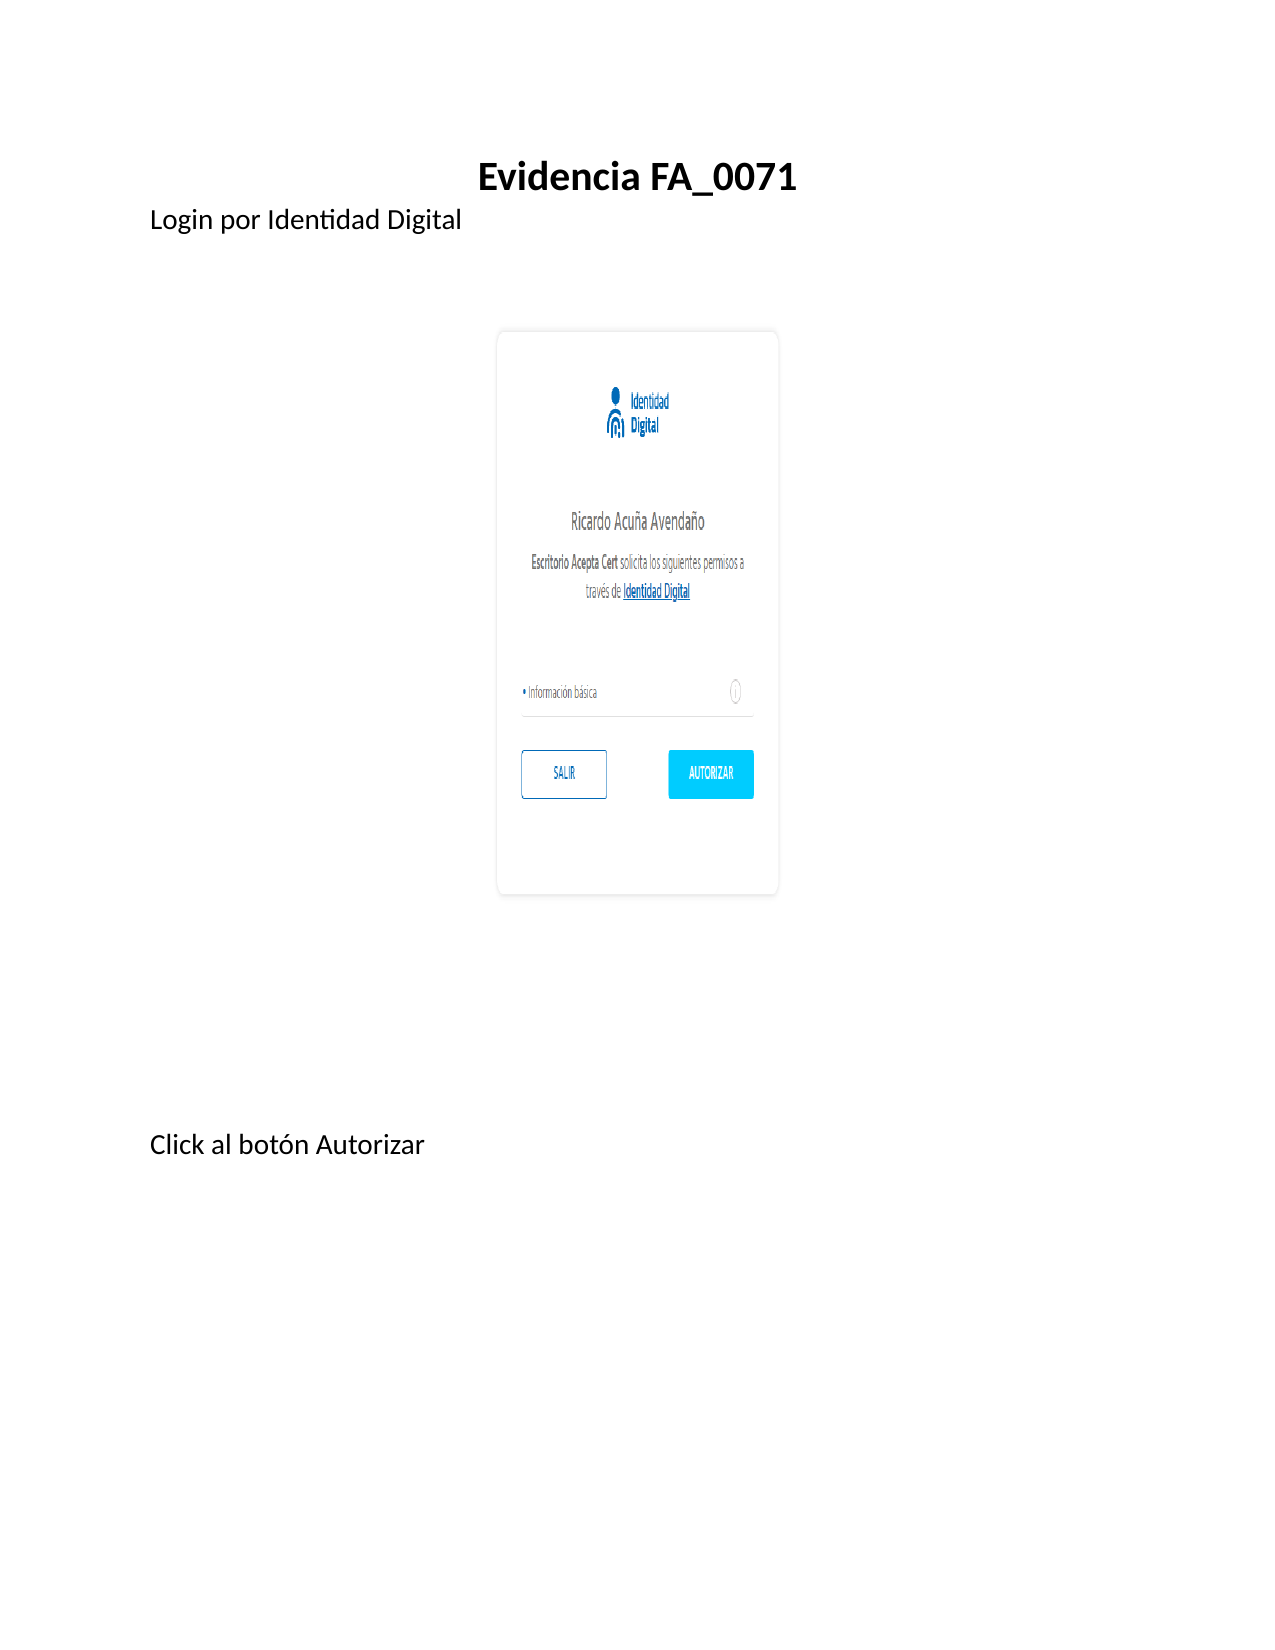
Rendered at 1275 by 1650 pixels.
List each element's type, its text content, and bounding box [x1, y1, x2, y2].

picture [220, 314, 1055, 1148]
text Click al botón Autorizar [150, 1148, 1125, 1188]
text Evidencia FA_0071 [150, 150, 1125, 207]
text Login por Identidad Digital [150, 207, 1125, 246]
